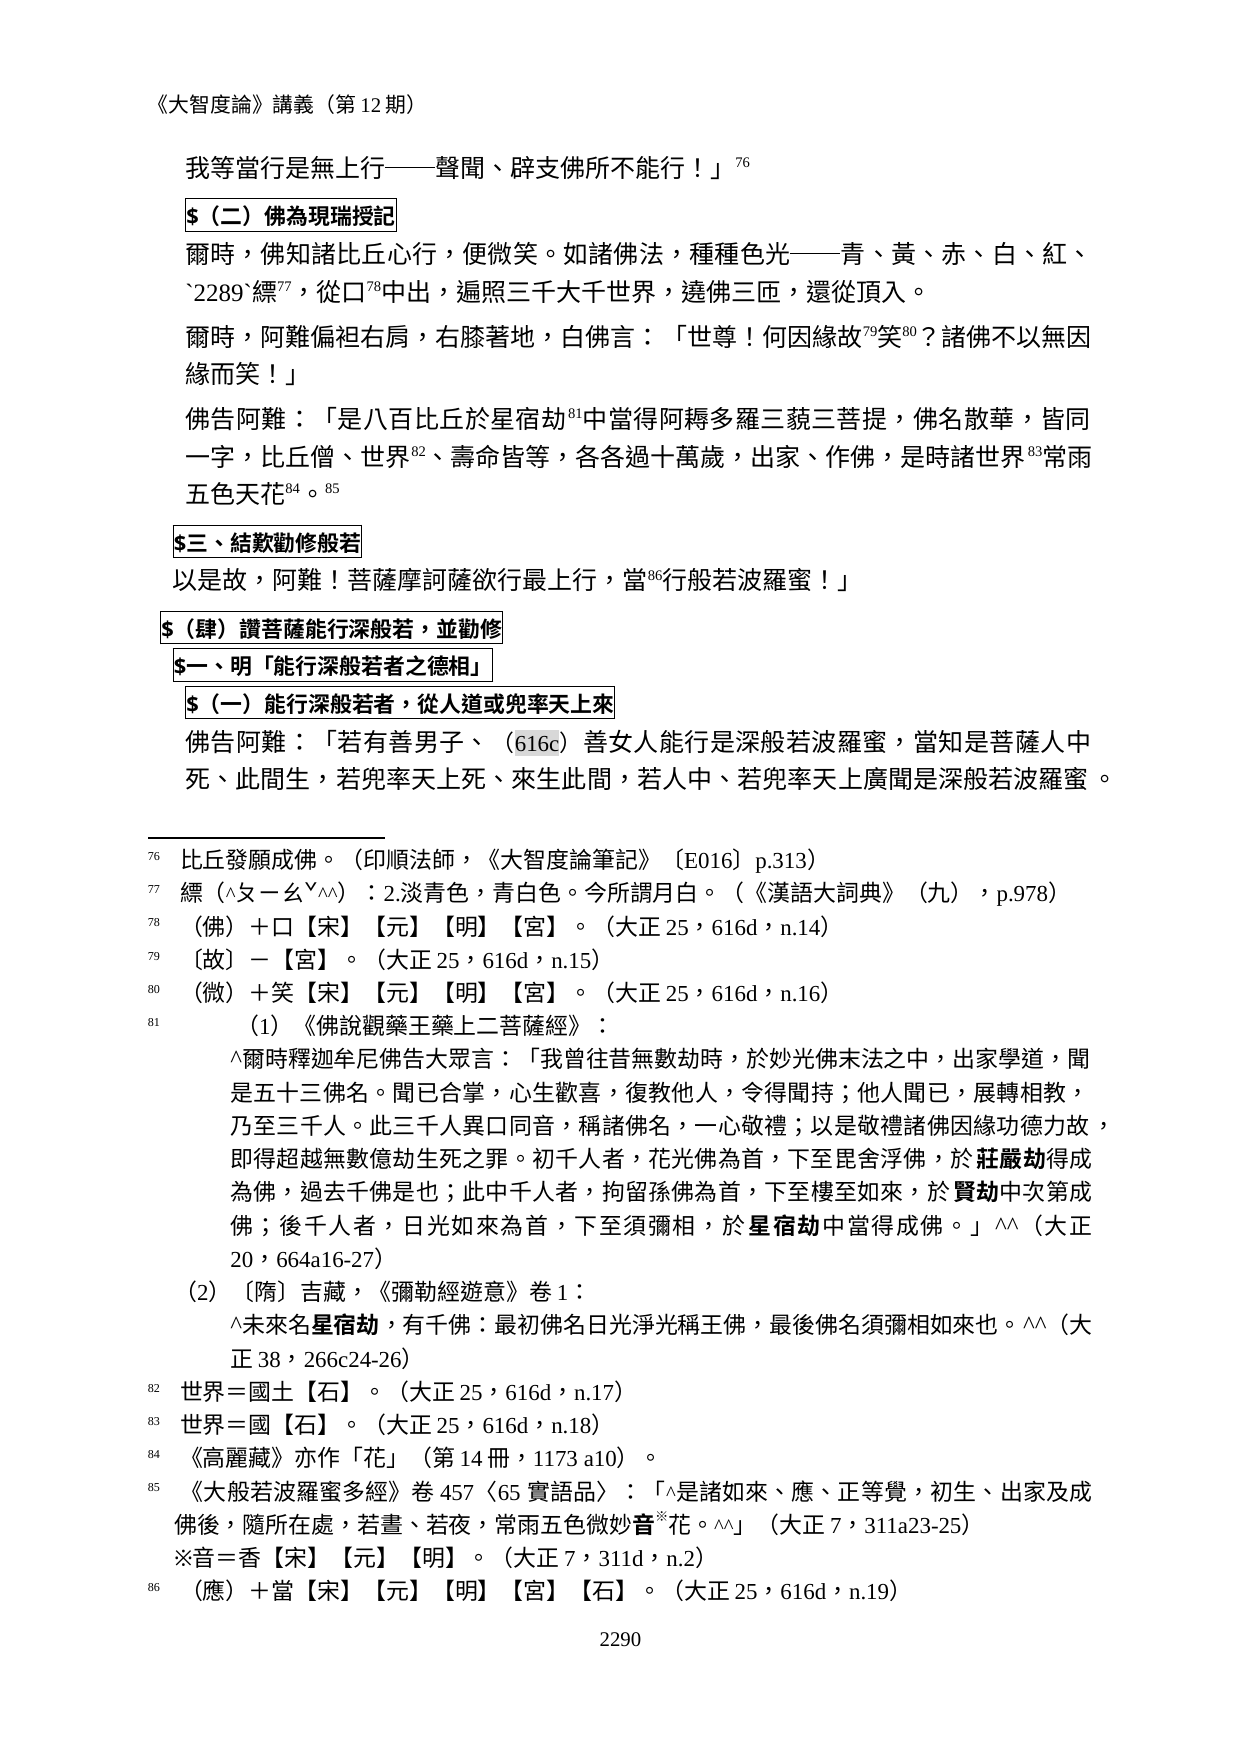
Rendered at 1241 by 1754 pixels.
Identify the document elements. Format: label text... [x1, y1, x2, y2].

text $一、明「能行深般若者之德相」 [173, 646, 1092, 684]
text 爾時，阿難偏袒右肩，右膝著地，白佛言：「世尊！何因緣故笑？諸佛不以無因緣而笑！」 [185, 316, 1092, 391]
text 爾時，佛知諸比丘心行，便微笑。如諸佛法，種種色光──青、黃、赤、白、紅、`2289`縹，從口中出，遍照三千大千世界，遶佛三匝，還從頂入。 [185, 234, 1092, 309]
text 佛告阿難：「若有善男子、（616c）善女人能行是深般若波羅蜜，當知是菩薩人中死、此間生，若兜率天上死、來生此間，若人中、若兜率天上廣聞是深般若波羅蜜。阿難！我見是諸菩薩摩訶薩能行是深般若波羅蜜。 [185, 721, 1092, 796]
text $三、結歎勸修般若 [173, 523, 1092, 560]
text 佛告阿難：「是八百比丘於星宿劫中當得阿耨多羅三藐三菩提，佛名散華，皆同一字，比丘僧、世界、壽命皆等，各各過十萬歲，出家、作佛，是時諸世界常雨五色天花。 [185, 399, 1092, 511]
text $（肆）讚菩薩能行深般若，並勸修 [160, 609, 1092, 646]
text 以是故，阿難！菩薩摩訶薩欲行最上行，當行般若波羅蜜！」 [148, 560, 1092, 598]
text 是時，八百比丘從坐起，以華散佛，偏袒右肩，合掌，右膝著地，白佛言：「世尊！我等當行是無上行──聲聞、辟支佛所不能行！」 [185, 148, 1092, 185]
text $（二）佛為現瑞授記 [185, 196, 1092, 234]
text $（一）能行深般若者，從人道或兜率天上來 [185, 684, 1092, 721]
